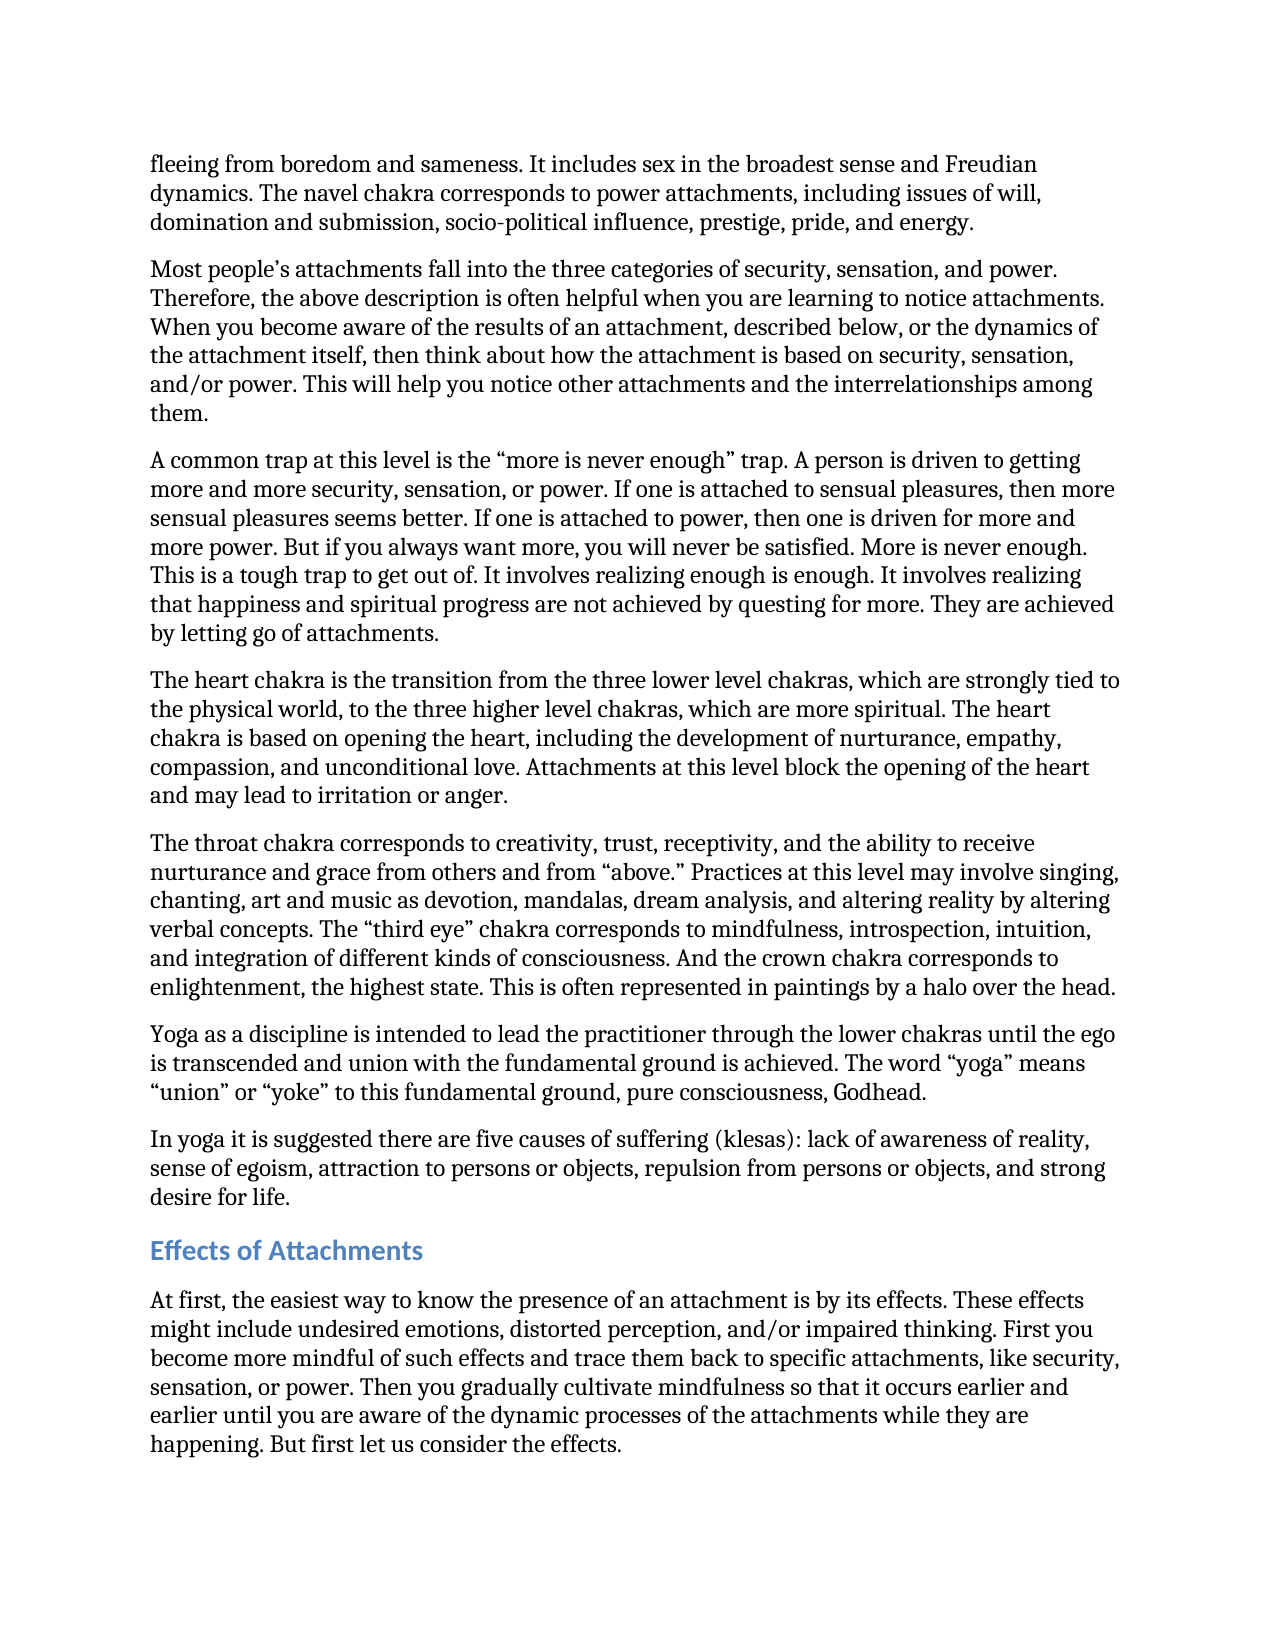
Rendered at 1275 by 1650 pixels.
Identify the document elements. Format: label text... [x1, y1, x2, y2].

text A common trap at this level is the “more is never enough” trap. A person is driven to getting more and more security, sensation, or power. If one is attached to sensual pleasures, then more sensual pleasures seems better. If one is attached to power, then one is driven for more and more power. But if you always want more, you will never be satisfied. More is never enough. This is a tough trap to get out of. It involves realizing enough is enough. It involves realizing that happiness and spiritual progress are not achieved by questing for more. They are achieved by letting go of attachments. [150, 446, 1125, 647]
text The throat chakra corresponds to creativity, trust, receptivity, and the ability to receive nurturance and grace from others and from “above.” Practices at this level may involve singing, chanting, art and music as devotion, mandalas, dream analysis, and altering reality by altering verbal concepts. The “third eye” chakra corresponds to mindfulness, introspection, intuition, and integration of different kinds of consciousness. And the crown chakra corresponds to enlightenment, the highest state. This is often represented in paintings by a halo over the head. [150, 829, 1125, 1001]
text The heart chakra is the transition from the three lower level chakras, which are strongly tied to the physical world, to the three higher level chakras, which are more spiritual. The heart chakra is based on opening the heart, including the development of nurturance, empathy, compassion, and unconditional love. Attachments at this level block the opening of the heart and may lead to irritation or anger. [150, 666, 1125, 810]
subtitle Effects of Attachments [150, 1232, 1125, 1268]
text Most people’s attachments fall into the three categories of security, sensation, and power. Therefore, the above description is often helpful when you are learning to notice attachments. When you become aware of the results of an attachment, described below, or the dynamics of the attachment itself, then think about how the attachment is based on security, sensation, and/or power. This will help you notice other attachments and the interrelationships among them. [150, 255, 1125, 427]
text In yoga it is suggested there are five causes of suffering (klesas): lack of awareness of reality, sense of egoism, attraction to persons or objects, repulsion from persons or objects, and strong desire for life. [150, 1125, 1125, 1211]
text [150, 150, 1125, 236]
text At first, the easiest way to know the presence of an attachment is by its effects. These effects might include undesired emotions, distorted perception, and/or impaired thinking. First you become more mindful of such effects and trace them back to specific attachments, like security, sensation, or power. Then you gradually cultivate mindfulness so that it occurs earlier and earlier until you are aware of the dynamic processes of the attachments while they are happening. But first let us consider the effects. [150, 1286, 1125, 1459]
text Yoga as a discipline is intended to lead the practitioner through the lower chakras until the ego is transcended and union with the fundamental ground is achieved. The word “yoga” means “union” or “yoke” to this fundamental ground, pure consciousness, Godhead. [150, 1020, 1125, 1106]
